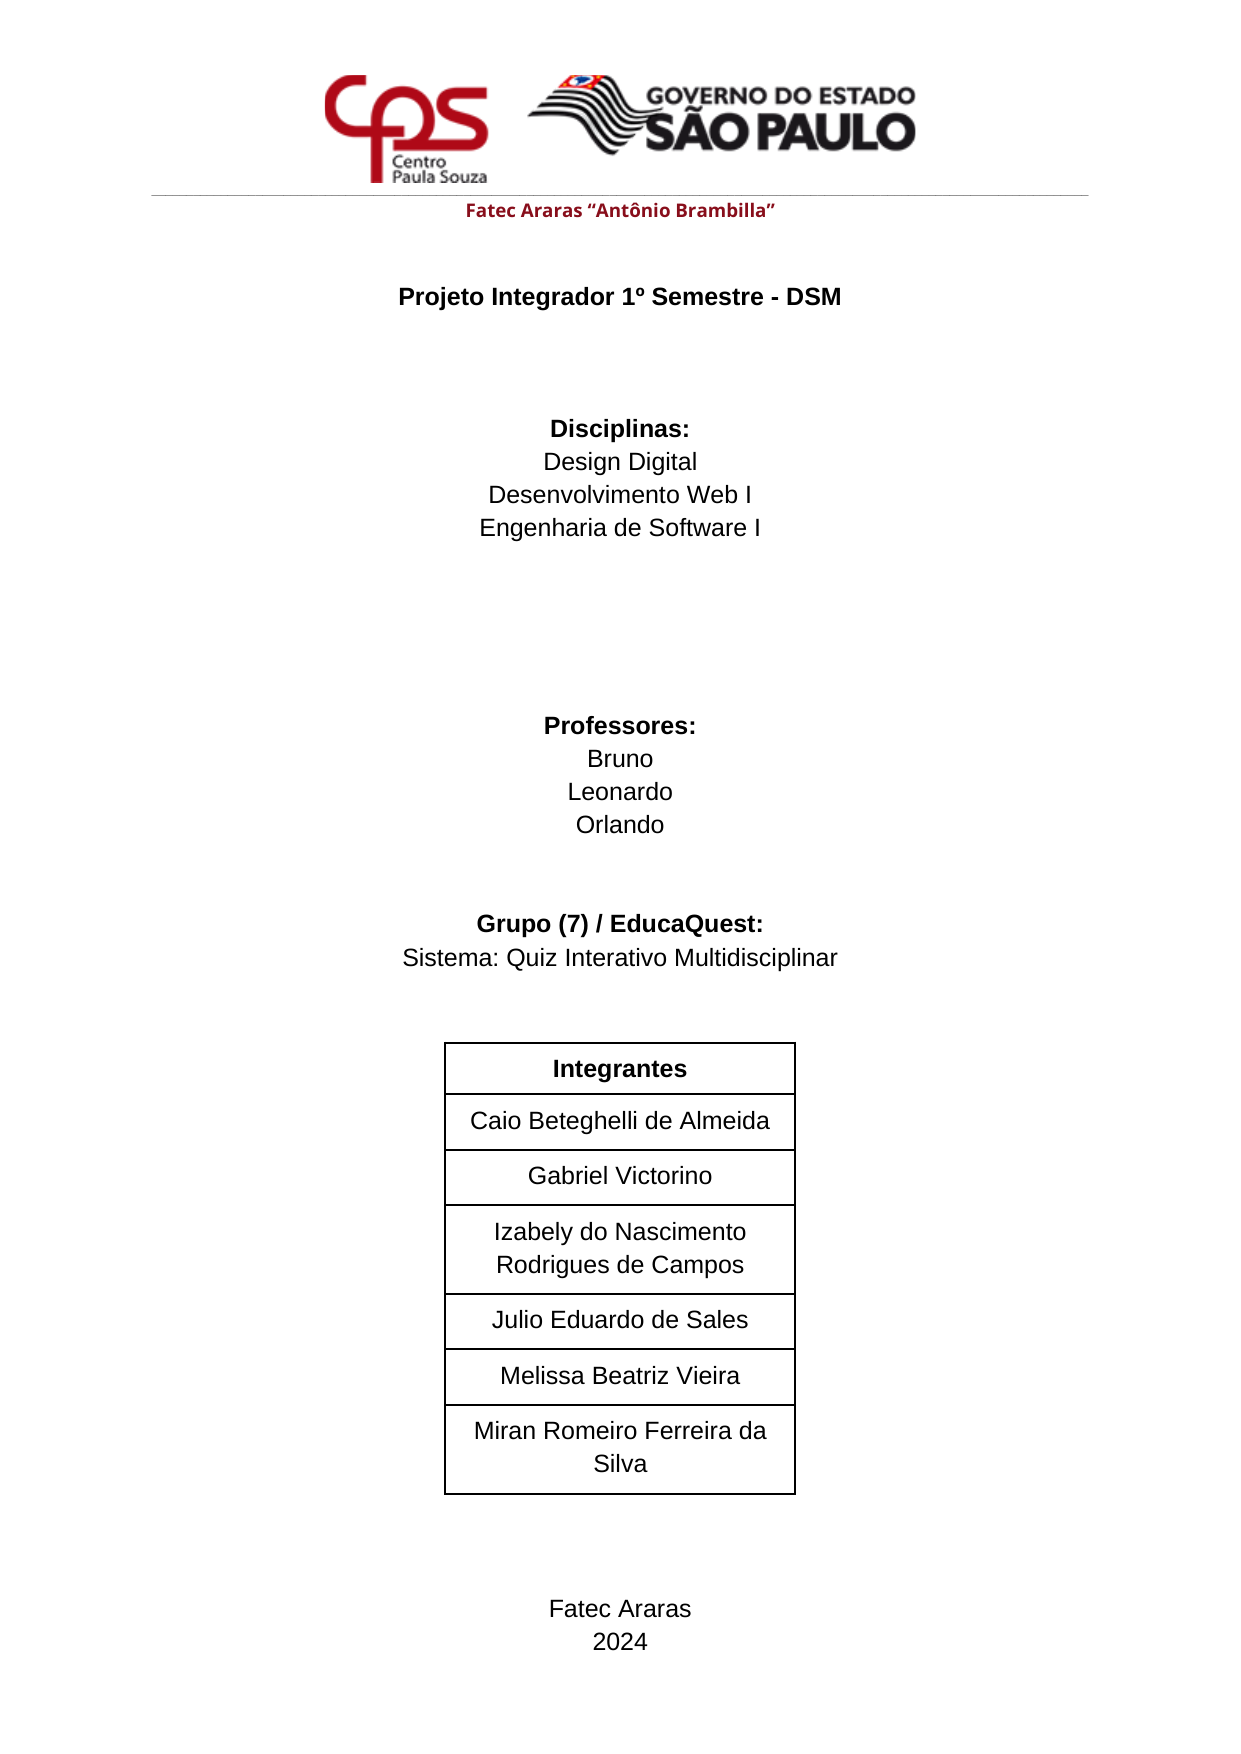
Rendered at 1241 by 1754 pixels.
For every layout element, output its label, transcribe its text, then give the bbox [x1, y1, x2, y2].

table_header Integrantes [446, 1044, 794, 1093]
text Fatec Araras [150, 1593, 1090, 1622]
text Leonardo [150, 777, 1090, 806]
text Orlando [150, 810, 1090, 839]
text Disciplinas: [150, 414, 1090, 443]
text Design Digital [150, 447, 1090, 476]
picture [324, 75, 916, 183]
text Engenharia de Software I [150, 513, 1090, 542]
text Projeto Integrador 1º Semestre - DSM [150, 282, 1090, 311]
text Grupo (7) / EducaQuest: [150, 909, 1090, 938]
table_cell Miran Romeiro Ferreira da SilvaParte superior do formulárioParte inferior do formulário [446, 1406, 794, 1492]
table_cell Melissa Beatriz Vieira [446, 1350, 794, 1404]
text Desenvolvimento Web I [150, 480, 1090, 509]
table_cell Julio Eduardo de Sales [446, 1295, 794, 1348]
text Bruno [150, 744, 1090, 773]
text Sistema: Quiz Interativo Multidisciplinar [150, 942, 1090, 971]
text 2024 [150, 1627, 1090, 1655]
table_cell Caio Beteghelli de Almeida [446, 1095, 794, 1149]
table_cell Gabriel Victorino [446, 1151, 794, 1204]
text Professores: [150, 711, 1090, 740]
table_cell Izabely do Nascimento Rodrigues de Campos [446, 1206, 794, 1293]
